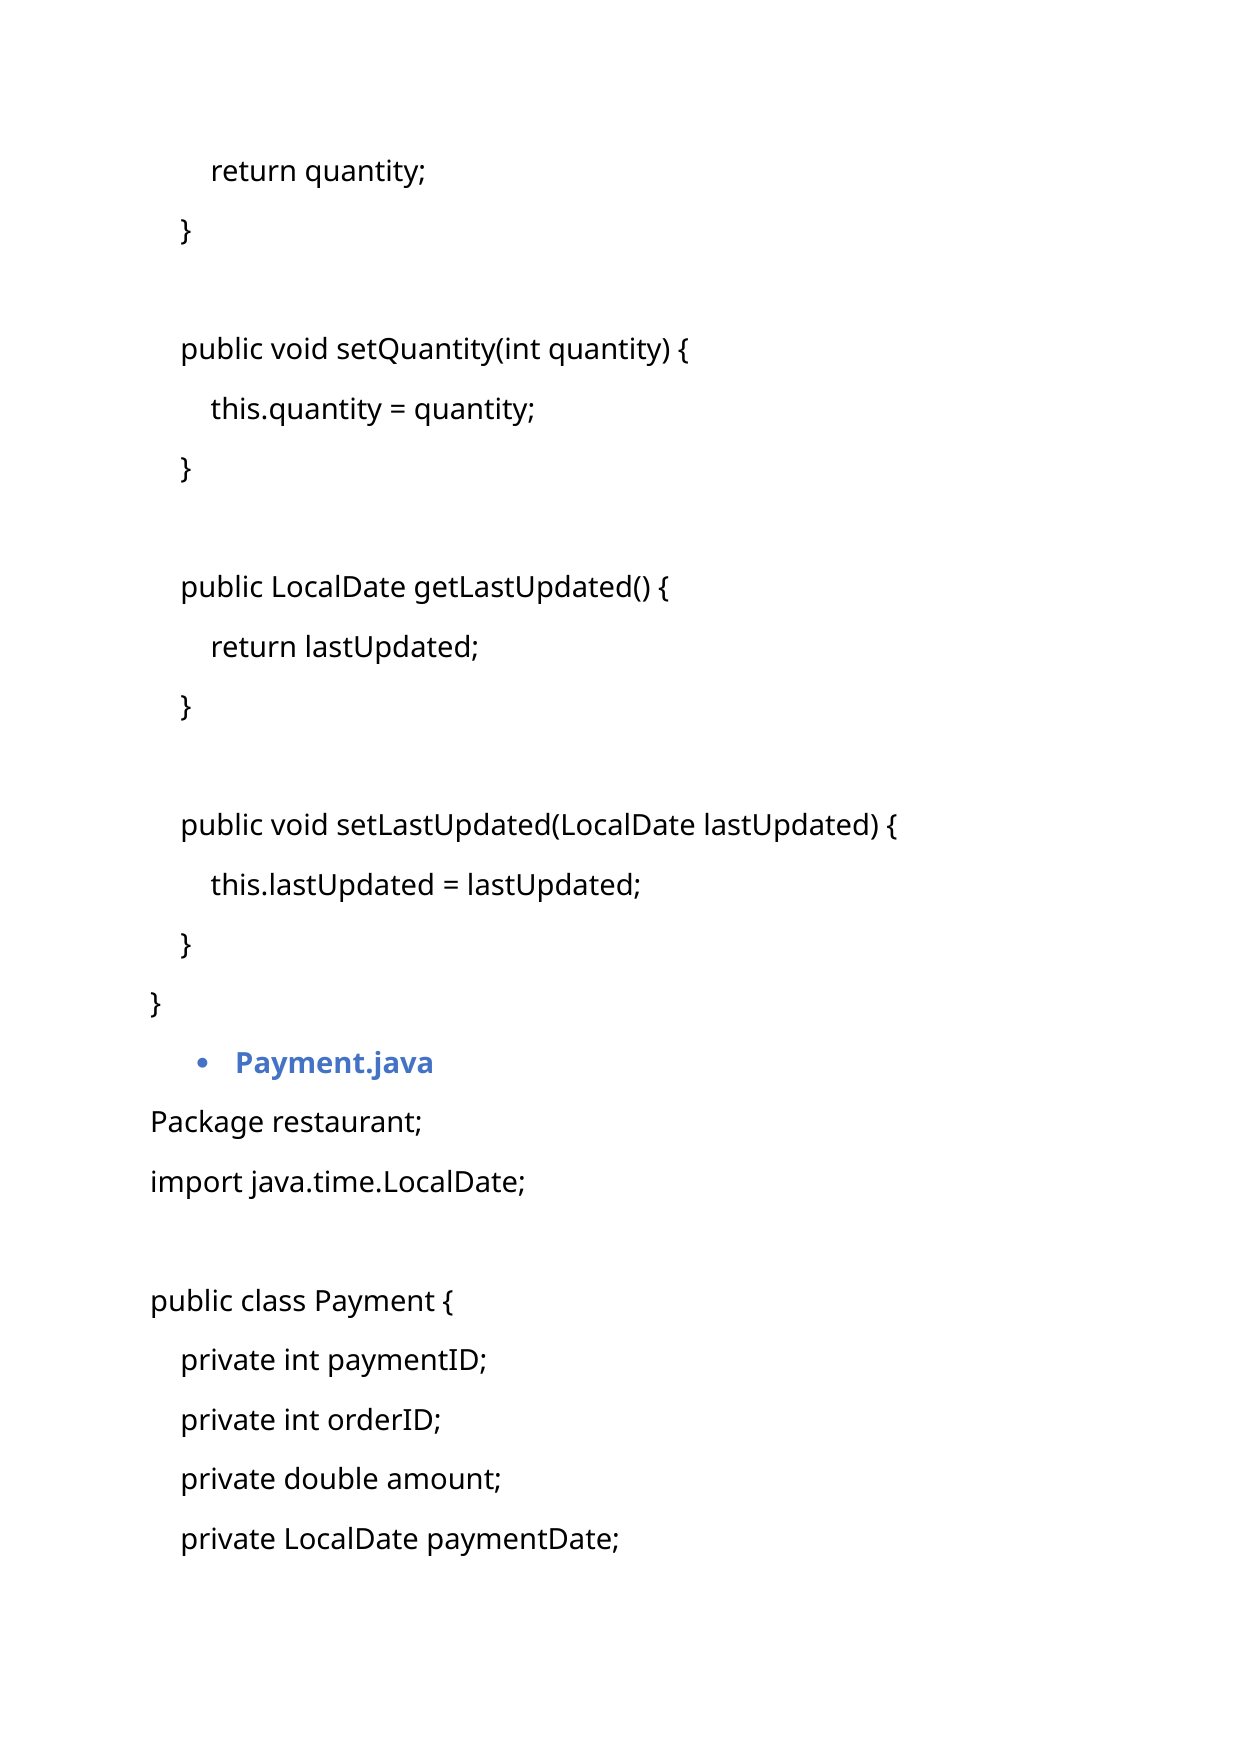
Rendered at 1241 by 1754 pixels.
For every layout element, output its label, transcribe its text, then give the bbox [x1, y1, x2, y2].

text public class Payment { [150, 1280, 1090, 1320]
text this.quantity = quantity; [150, 388, 1090, 428]
text public void setLastUpdated(LocalDate lastUpdated) { [150, 804, 1090, 844]
text private LocalDate paymentDate; [150, 1518, 1090, 1558]
text private int orderID; [150, 1399, 1090, 1439]
text import java.time.LocalDate; [150, 1161, 1090, 1201]
text } [150, 983, 1090, 1022]
text } [150, 923, 1090, 963]
text } [150, 447, 1090, 487]
text this.lastUpdated = lastUpdated; [150, 864, 1090, 903]
text public LocalDate getLastUpdated() { [150, 566, 1090, 606]
text return lastUpdated; [150, 626, 1090, 666]
text private double amount; [150, 1458, 1090, 1498]
text return quantity; [150, 150, 1090, 190]
text public void setQuantity(int quantity) { [150, 328, 1090, 368]
text Package restaurant; [150, 1102, 1090, 1141]
text } [150, 685, 1090, 725]
text } [150, 209, 1090, 249]
list Payment.java [197, 1042, 1090, 1082]
text private int paymentID; [150, 1339, 1090, 1379]
